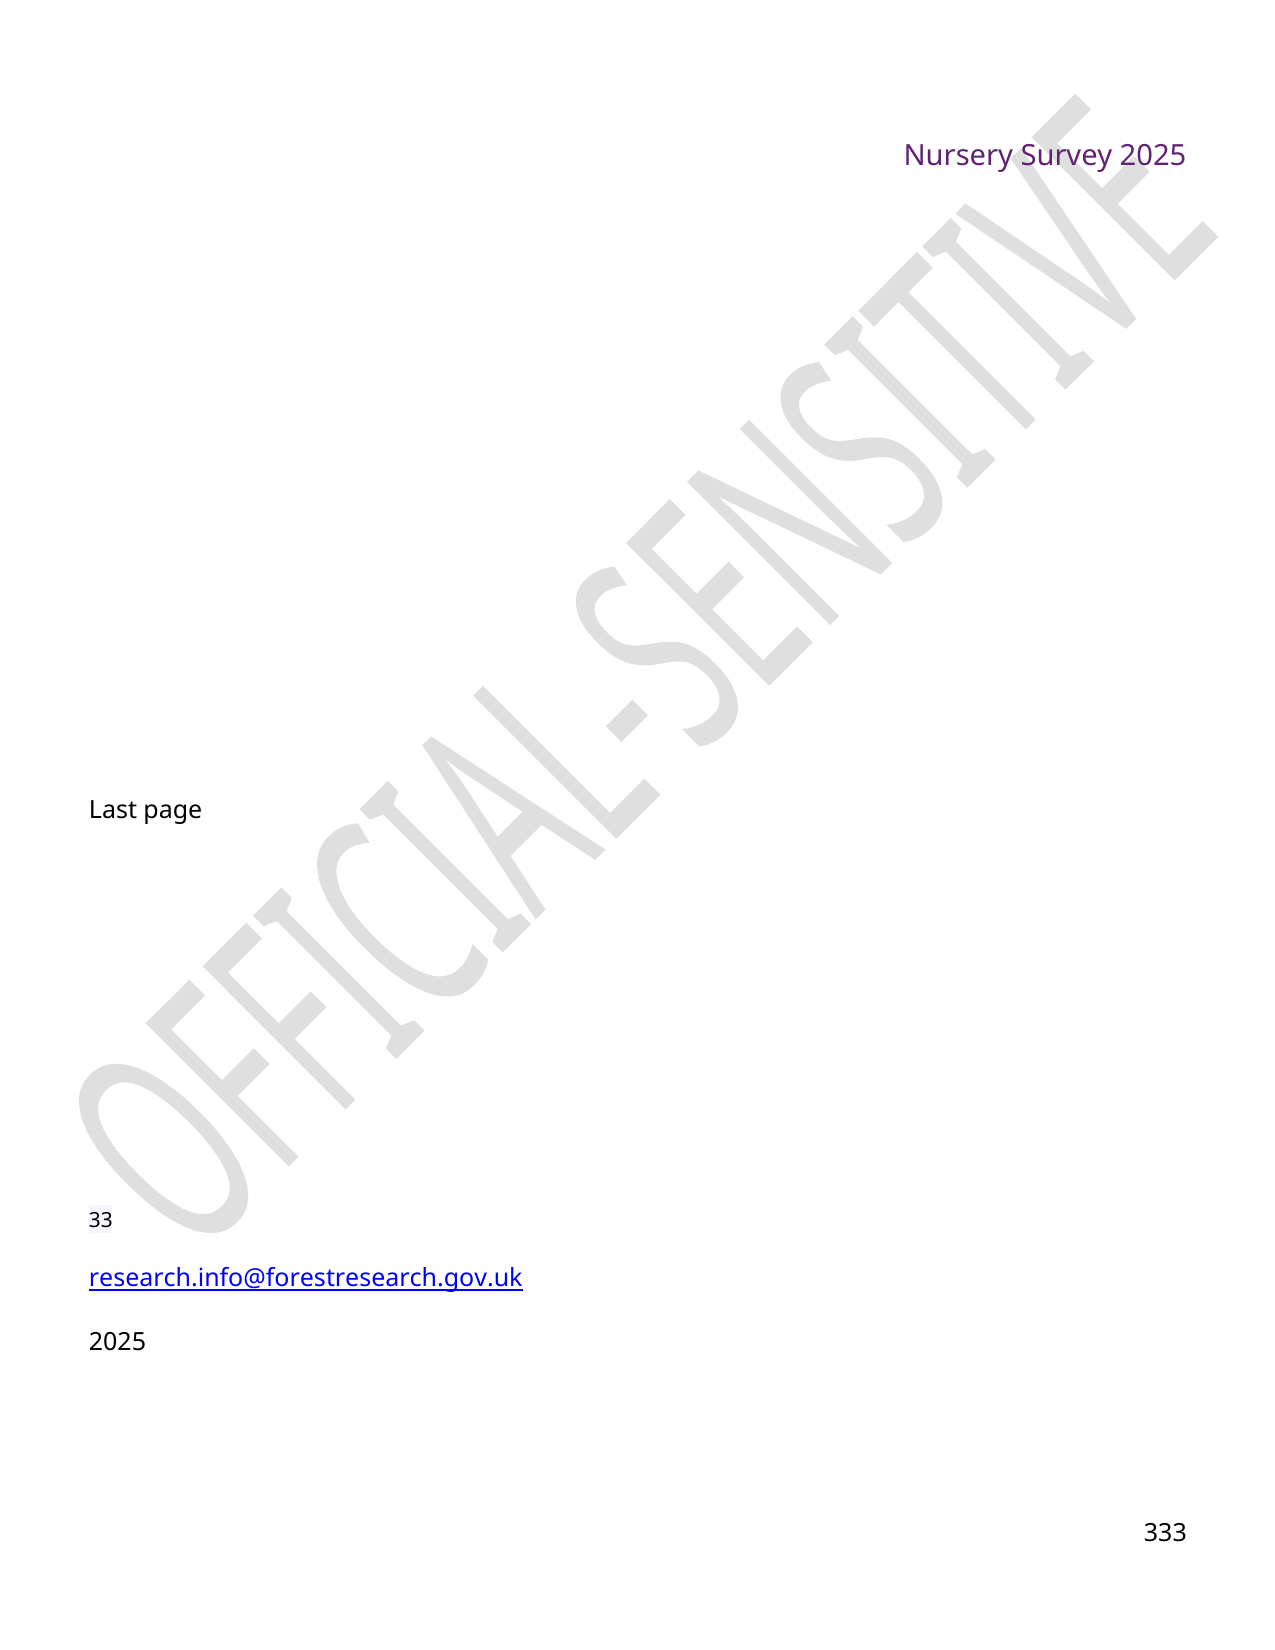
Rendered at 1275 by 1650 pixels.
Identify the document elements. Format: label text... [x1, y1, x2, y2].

text Last page [89, 792, 1186, 826]
